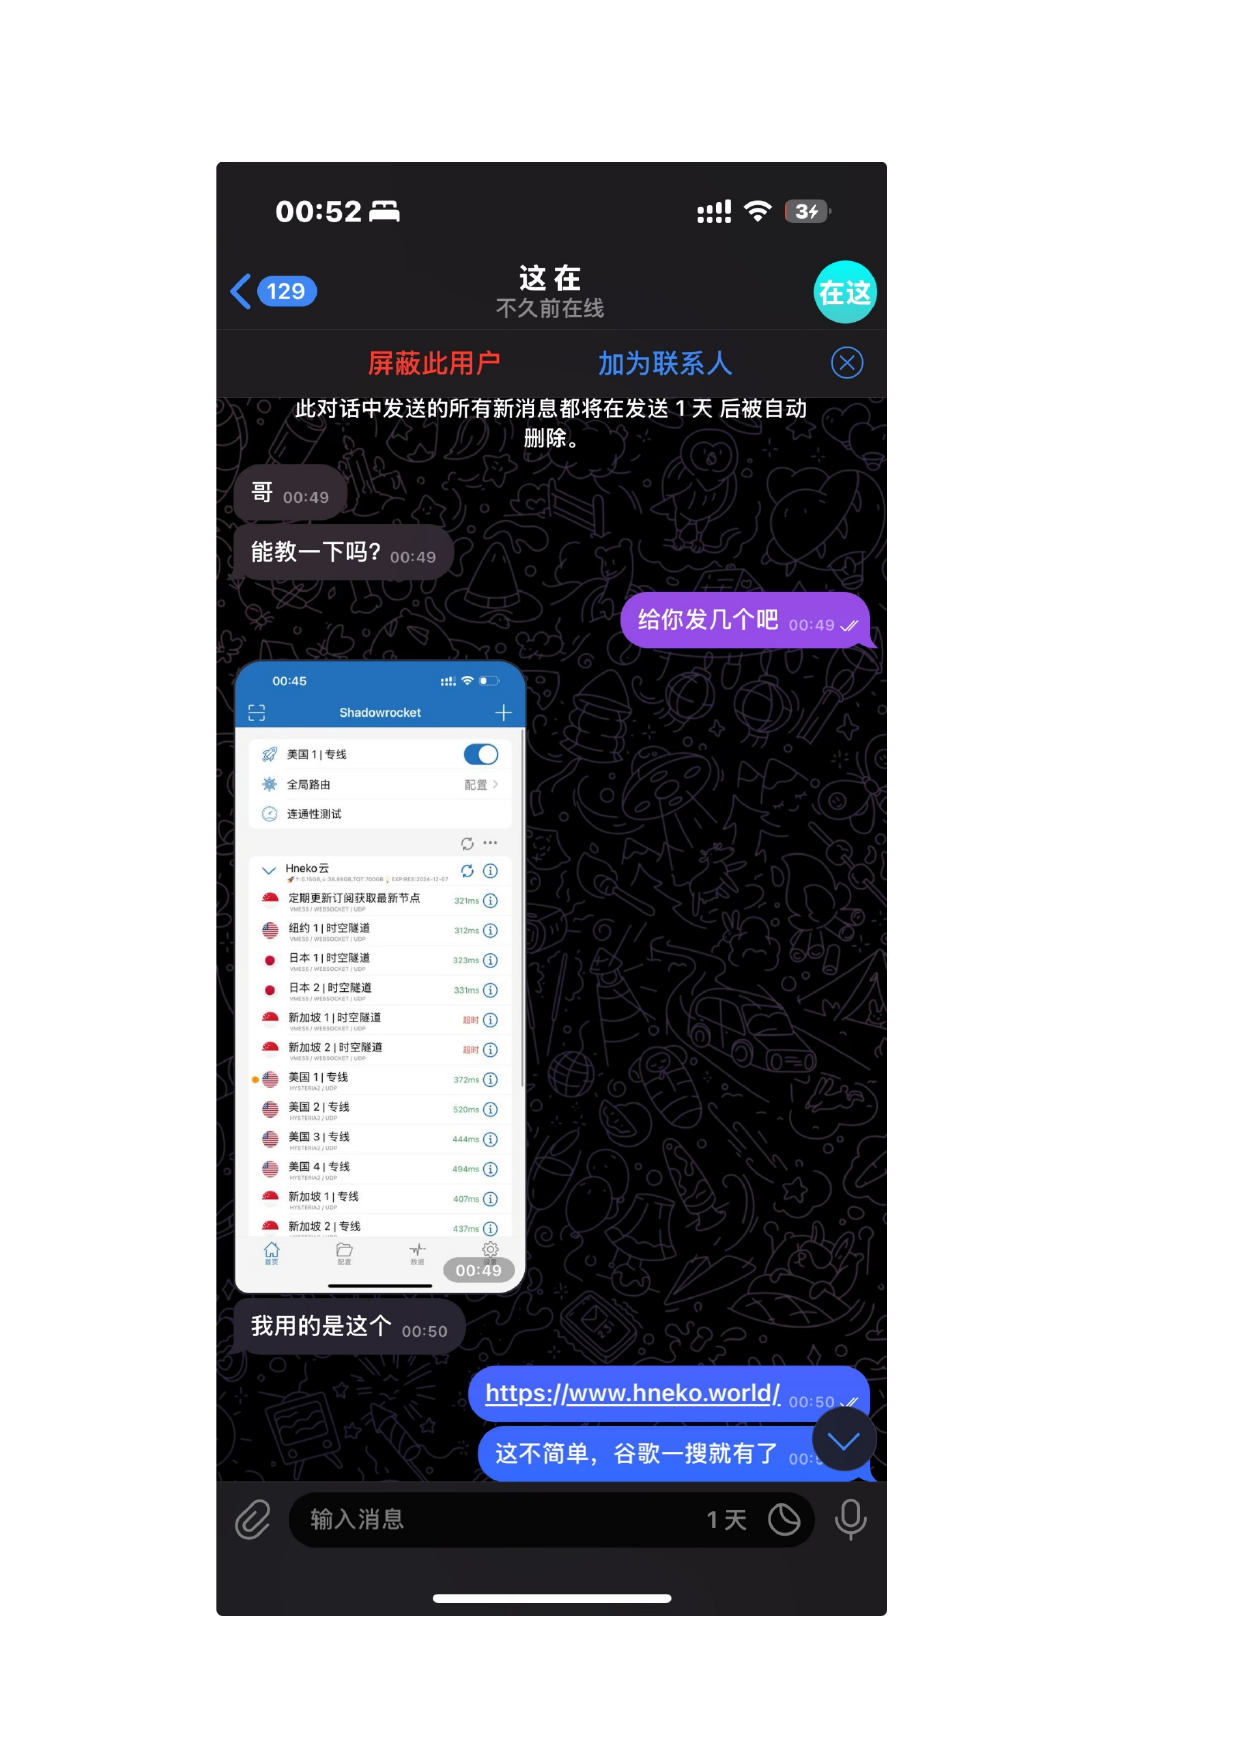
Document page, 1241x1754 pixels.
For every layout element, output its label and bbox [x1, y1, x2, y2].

picture [216, 162, 887, 1616]
